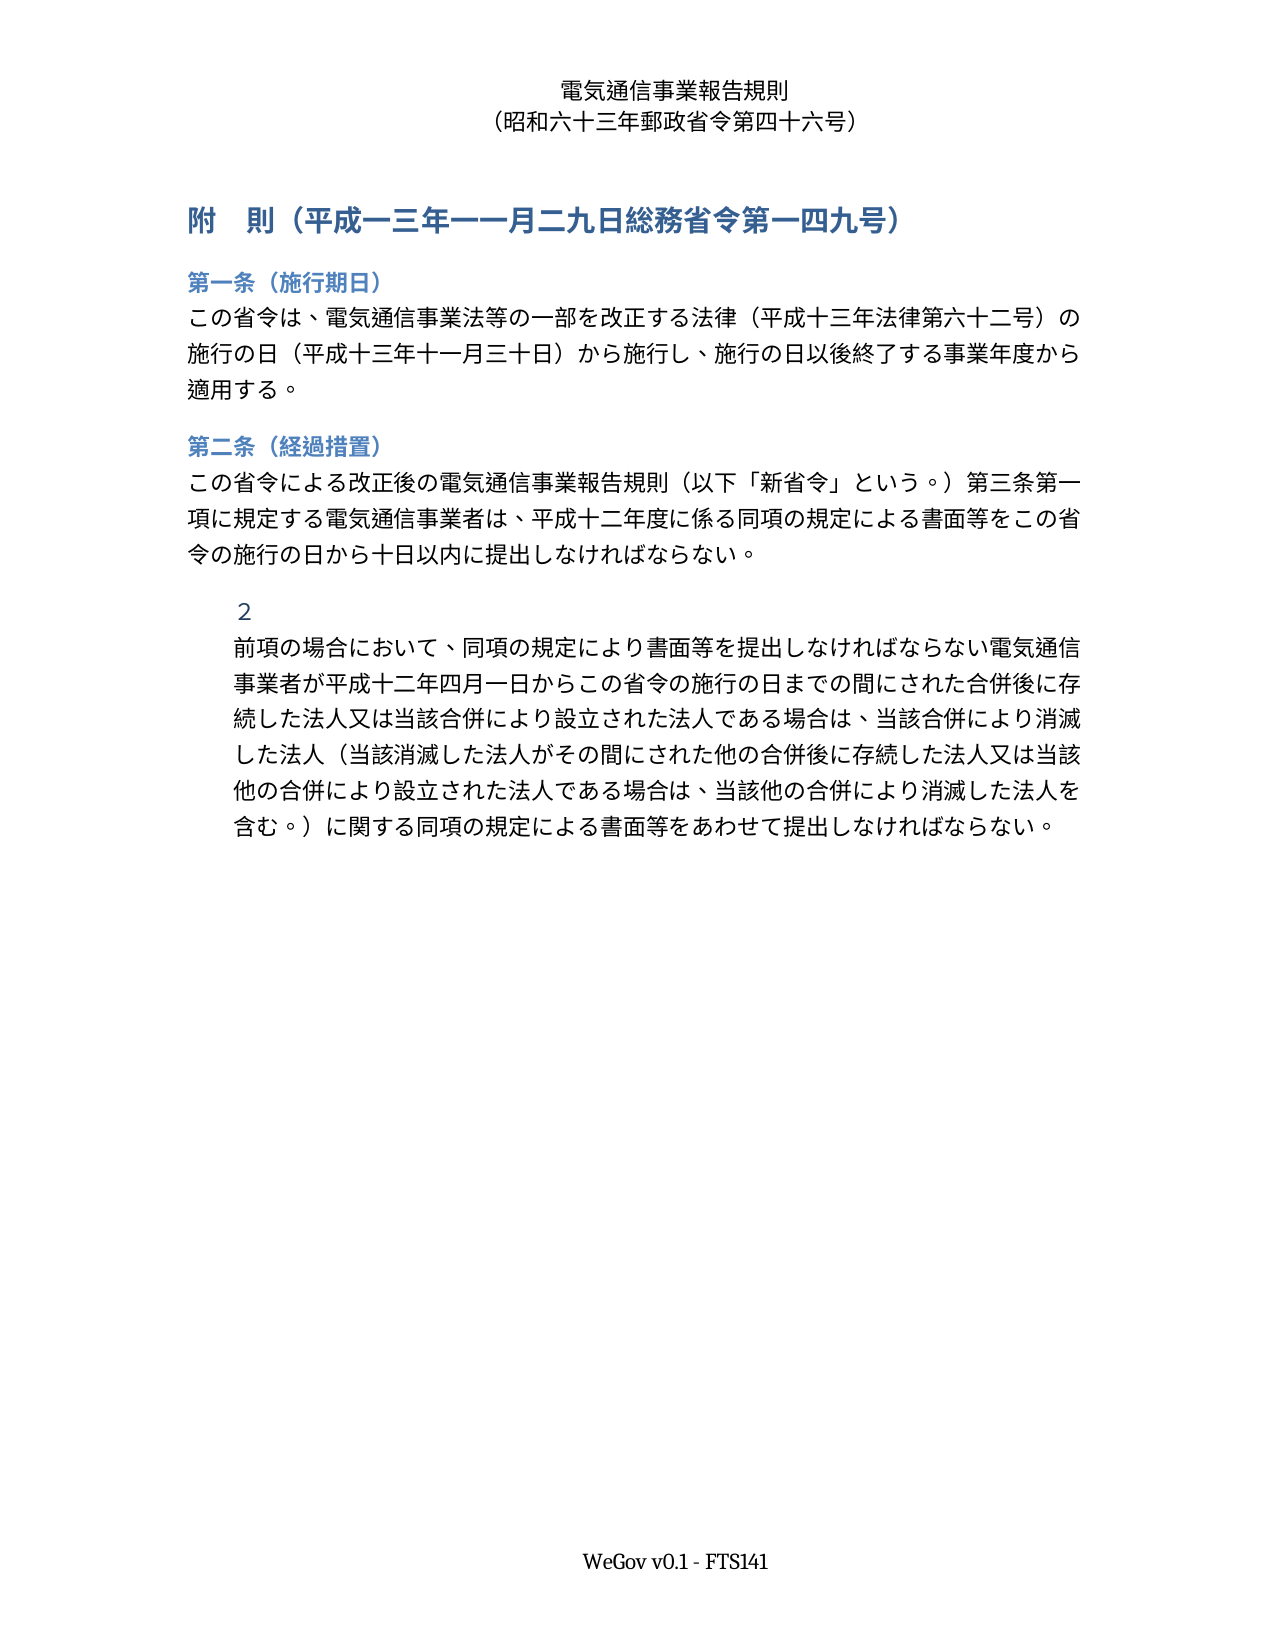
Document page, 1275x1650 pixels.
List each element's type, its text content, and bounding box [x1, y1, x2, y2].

text この省令は、電気通信事業法等の一部を改正する法律（平成十三年法律第六十二号）の施行の日（平成十三年十一月三十日）から施行し、施行の日以後終了する事業年度から適用する。 [187, 302, 1087, 406]
subtitle 第一条（施行期日） [187, 266, 1087, 298]
text 前項の場合において、同項の規定により書面等を提出しなければならない電気通信事業者が平成十二年四月一日からこの省令の施行の日までの間にされた合併後に存続した法人又は当該合併により設立された法人である場合は、当該合併により消滅した法人（当該消滅した法人がその間にされた他の合併後に存続した法人又は当該他の合併により設立された法人である場合は、当該他の合併により消滅した法人を含む。）に関する同項の規定による書面等をあわせて提出しなければならない。 [233, 632, 1087, 842]
subtitle 第二条（経過措置） [187, 431, 1087, 462]
subtitle ２ [233, 596, 1087, 627]
subtitle 附 則（平成一三年一一月二九日総務省令第一四九号） [187, 200, 1087, 240]
text この省令による改正後の電気通信事業報告規則（以下「新省令」という。）第三条第一項に規定する電気通信事業者は、平成十二年度に係る同項の規定による書面等をこの省令の施行の日から十日以内に提出しなければならない。 [187, 467, 1087, 570]
